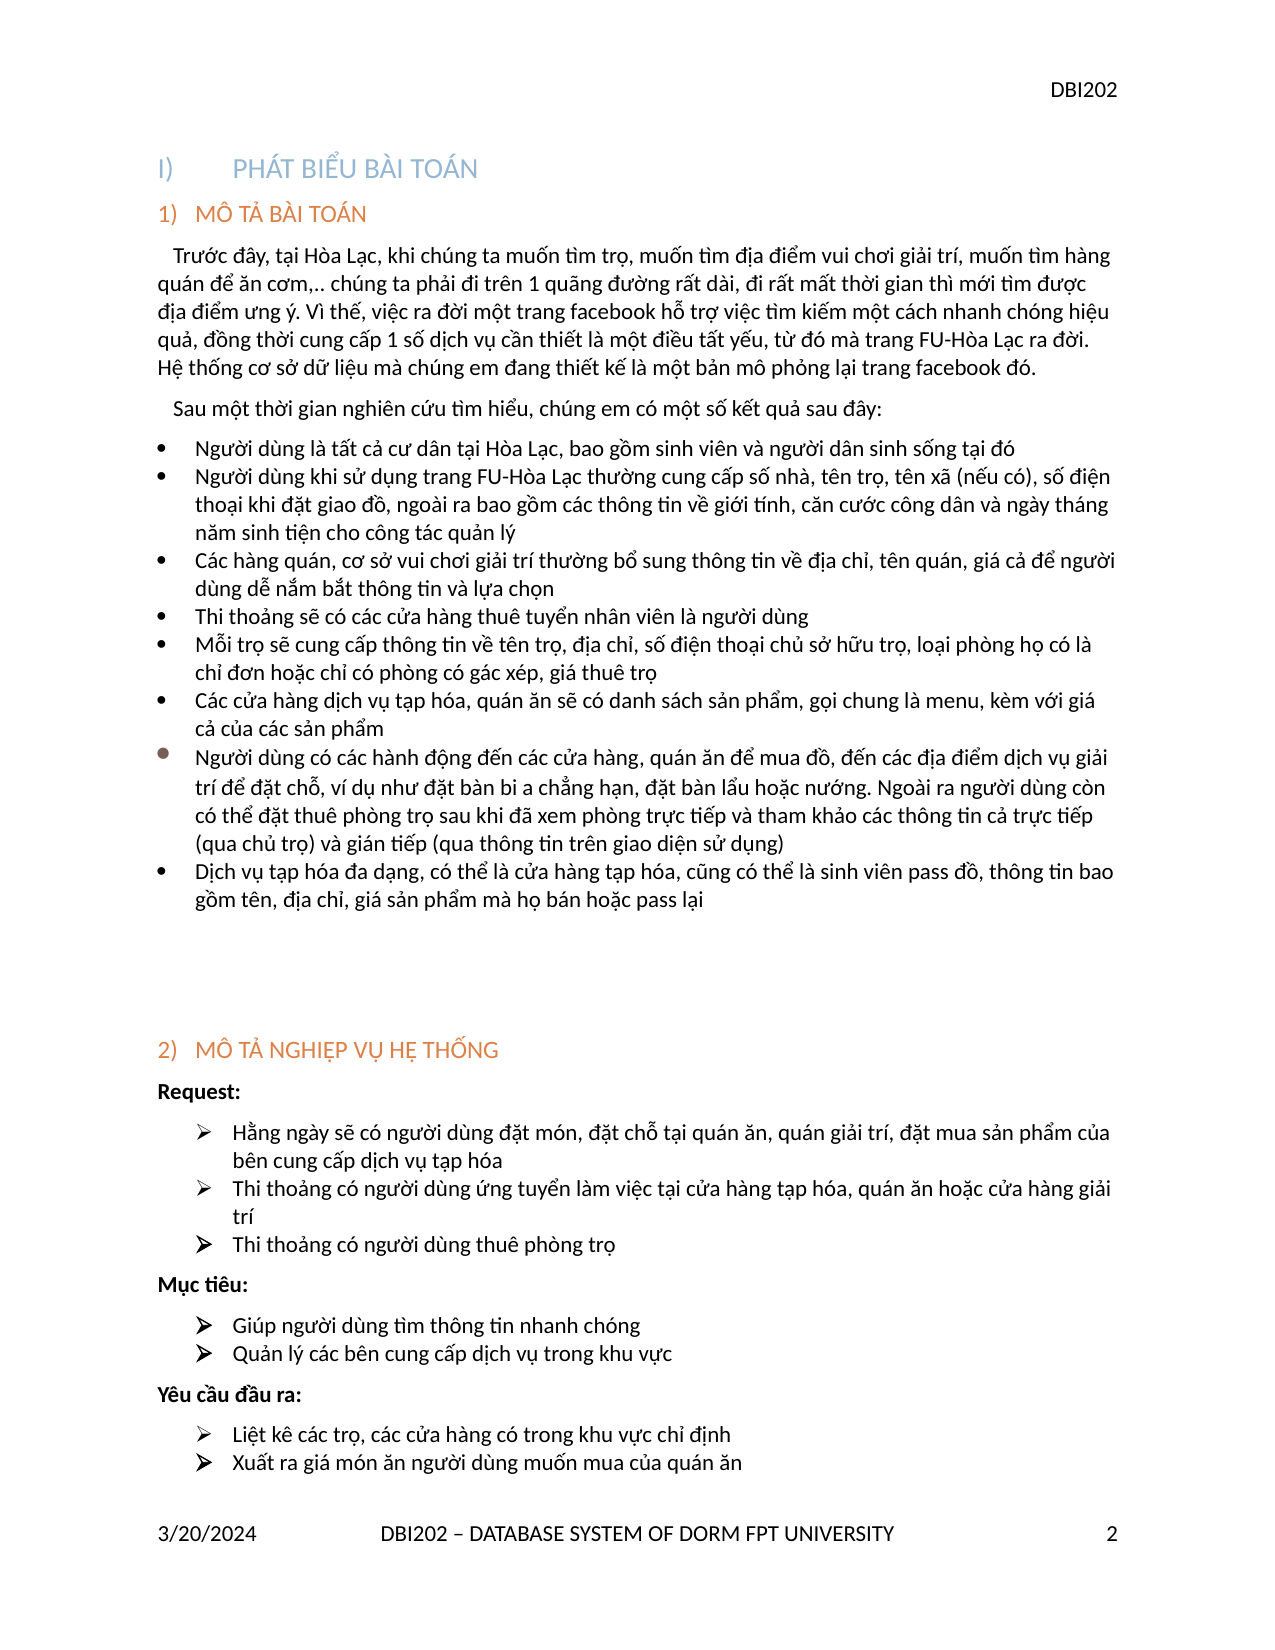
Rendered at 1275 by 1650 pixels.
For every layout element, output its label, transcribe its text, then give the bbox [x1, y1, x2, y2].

list Người dùng khi sử dụng trang FU-Hòa Lạc thường cung cấp số nhà, tên trọ, tên xã (nếu có), số điện thoại khi đặt giao đồ, ngoài ra bao gồm các thông tin về giới tính, căn cước công dân và ngày tháng năm sinh tiện cho công tác quản lý [157, 462, 1117, 546]
text Mục tiêu: [157, 1271, 1117, 1299]
text Sau một thời gian nghiên cứu tìm hiểu, chúng em có một số kết quả sau đây: [157, 394, 1117, 422]
list Thi thoảng có người dùng thuê phòng trọ [195, 1230, 1117, 1258]
text Yêu cầu đầu ra: [157, 1380, 1117, 1408]
list Mỗi trọ sẽ cung cấp thông tin về tên trọ, địa chỉ, số điện thoại chủ sở hữu trọ, loại phòng họ có là chỉ đơn hoặc chỉ có phòng có gác xép, giá thuê trọ [157, 630, 1117, 686]
list Người dùng có các hành động đến các cửa hàng, quán ăn để mua đồ, đến các địa điểm dịch vụ giải trí để đặt chỗ, ví dụ như đặt bàn bi a chẳng hạn, đặt bàn lẩu hoặc nướng. Ngoài ra người dùng còn có thể đặt thuê phòng trọ sau khi đã xem phòng trực tiếp và tham khảo các thông tin cả trực tiếp (qua chủ trọ) và gián tiếp (qua thông tin trên giao diện sử dụng) [157, 742, 1117, 857]
text Request: [157, 1077, 1117, 1106]
list Giúp người dùng tìm thông tin nhanh chóng [195, 1311, 1117, 1339]
list Hằng ngày sẽ có người dùng đặt món, đặt chỗ tại quán ăn, quán giải trí, đặt mua sản phẩm của bên cung cấp dịch vụ tạp hóa [195, 1118, 1117, 1174]
subtitle mô tả Nghiệp vụ hệ thống [157, 1034, 1117, 1065]
subtitle phát biểu bài toán [157, 150, 1117, 186]
text Trước đây, tại Hòa Lạc, khi chúng ta muốn tìm trọ, muốn tìm địa điểm vui chơi giải trí, muốn tìm hàng quán để ăn cơm,.. chúng ta phải đi trên 1 quãng đường rất dài, đi rất mất thời gian thì mới tìm được địa điểm ưng ý. Vì thế, việc ra đời một trang facebook hỗ trợ việc tìm kiếm một cách nhanh chóng hiệu quả, đồng thời cung cấp 1 số dịch vụ cần thiết là một điều tất yếu, từ đó mà trang FU-Hòa Lạc ra đời. Hệ thống cơ sở dữ liệu mà chúng em đang thiết kế là một bản mô phỏng lại trang facebook đó. [157, 241, 1117, 381]
list Quản lý các bên cung cấp dịch vụ trong khu vực [195, 1339, 1117, 1367]
list Các cửa hàng dịch vụ tạp hóa, quán ăn sẽ có danh sách sản phẩm, gọi chung là menu, kèm với giá cả của các sản phẩm [157, 686, 1117, 742]
list Người dùng là tất cả cư dân tại Hòa Lạc, bao gồm sinh viên và người dân sinh sống tại đó [157, 434, 1117, 462]
list Dịch vụ tạp hóa đa dạng, có thể là cửa hàng tạp hóa, cũng có thể là sinh viên pass đồ, thông tin bao gồm tên, địa chỉ, giá sản phẩm mà họ bán hoặc pass lại [157, 857, 1117, 913]
list Các hàng quán, cơ sở vui chơi giải trí thường bổ sung thông tin về địa chỉ, tên quán, giá cả để người dùng dễ nắm bắt thông tin và lựa chọn [157, 546, 1117, 602]
list Thi thoảng sẽ có các cửa hàng thuê tuyển nhân viên là người dùng [157, 602, 1117, 630]
subtitle mô tả bài toán [157, 198, 1117, 229]
list Liệt kê các trọ, các cửa hàng có trong khu vực chỉ định [195, 1420, 1117, 1448]
list Xuất ra giá món ăn người dùng muốn mua của quán ăn [195, 1448, 1117, 1476]
list Thi thoảng có người dùng ứng tuyển làm việc tại cửa hàng tạp hóa, quán ăn hoặc cửa hàng giải trí [195, 1174, 1117, 1230]
